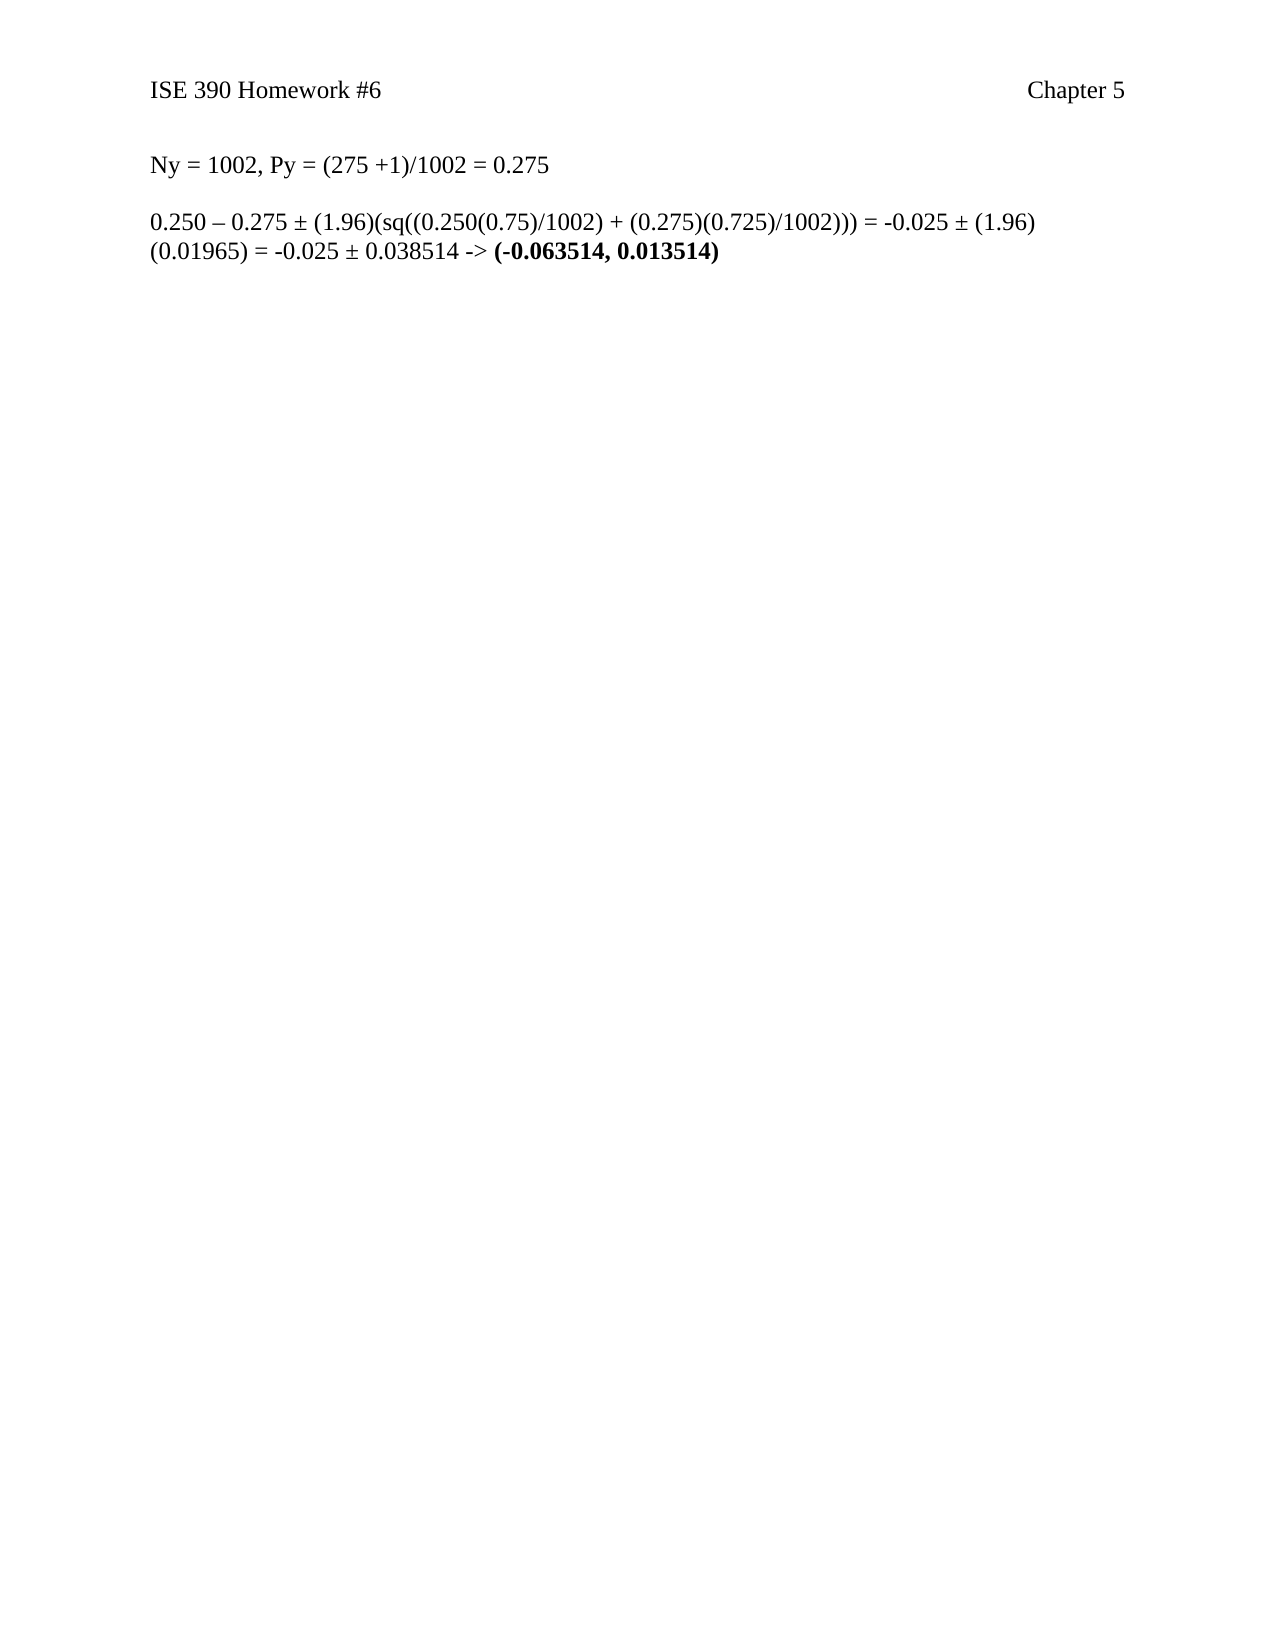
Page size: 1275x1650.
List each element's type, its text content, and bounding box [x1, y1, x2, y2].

text 0.250 – 0.275 ± (1.96)(sq((0.250(0.75)/1002) + (0.275)(0.725)/1002))) = -0.025 ± (1.96)(0.01965) = -0.025 ± 0.038514 -> (-0.063514, 0.013514) [150, 207, 1125, 265]
text Ny = 1002, Py = (275 +1)/1002 = 0.275 [150, 150, 1125, 179]
